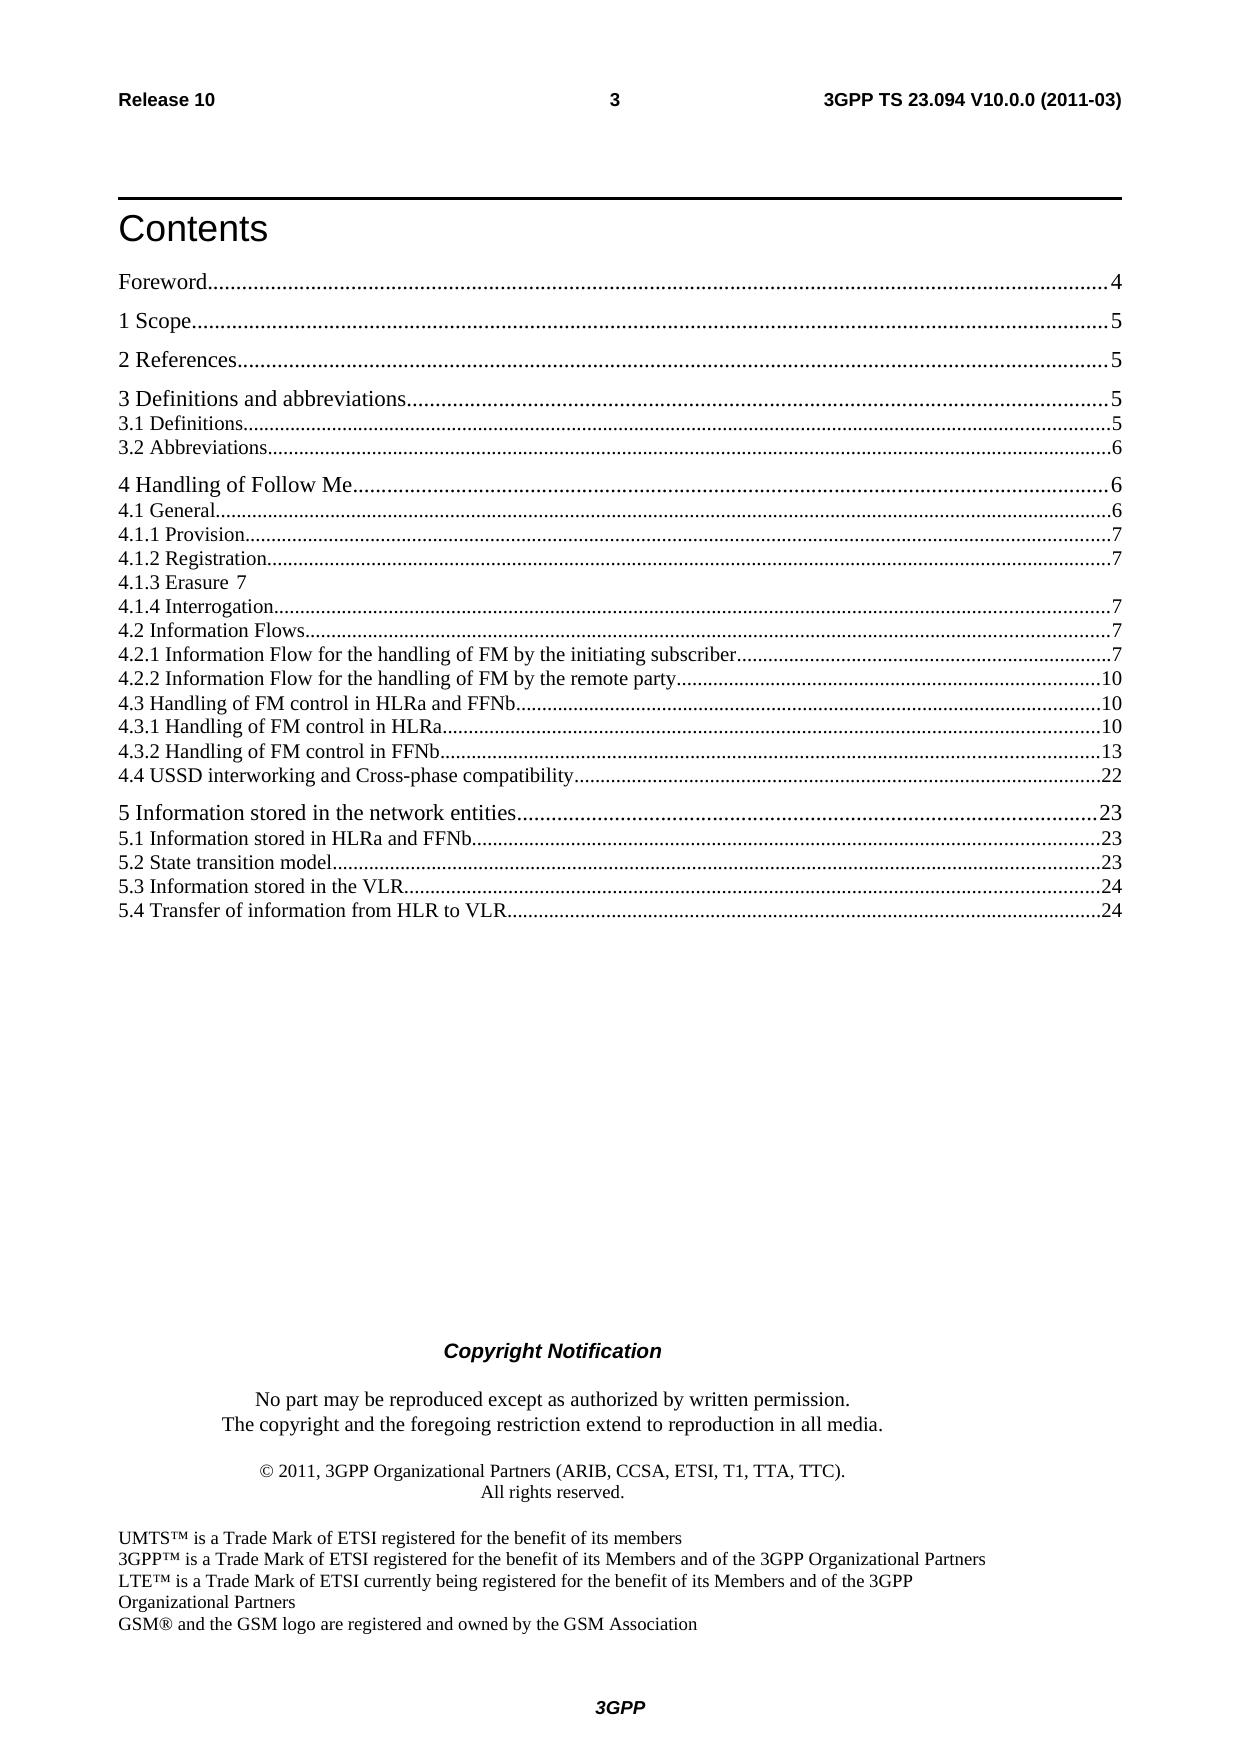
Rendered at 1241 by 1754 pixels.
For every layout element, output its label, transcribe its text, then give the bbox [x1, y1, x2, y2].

text Contents [118, 200, 1122, 249]
